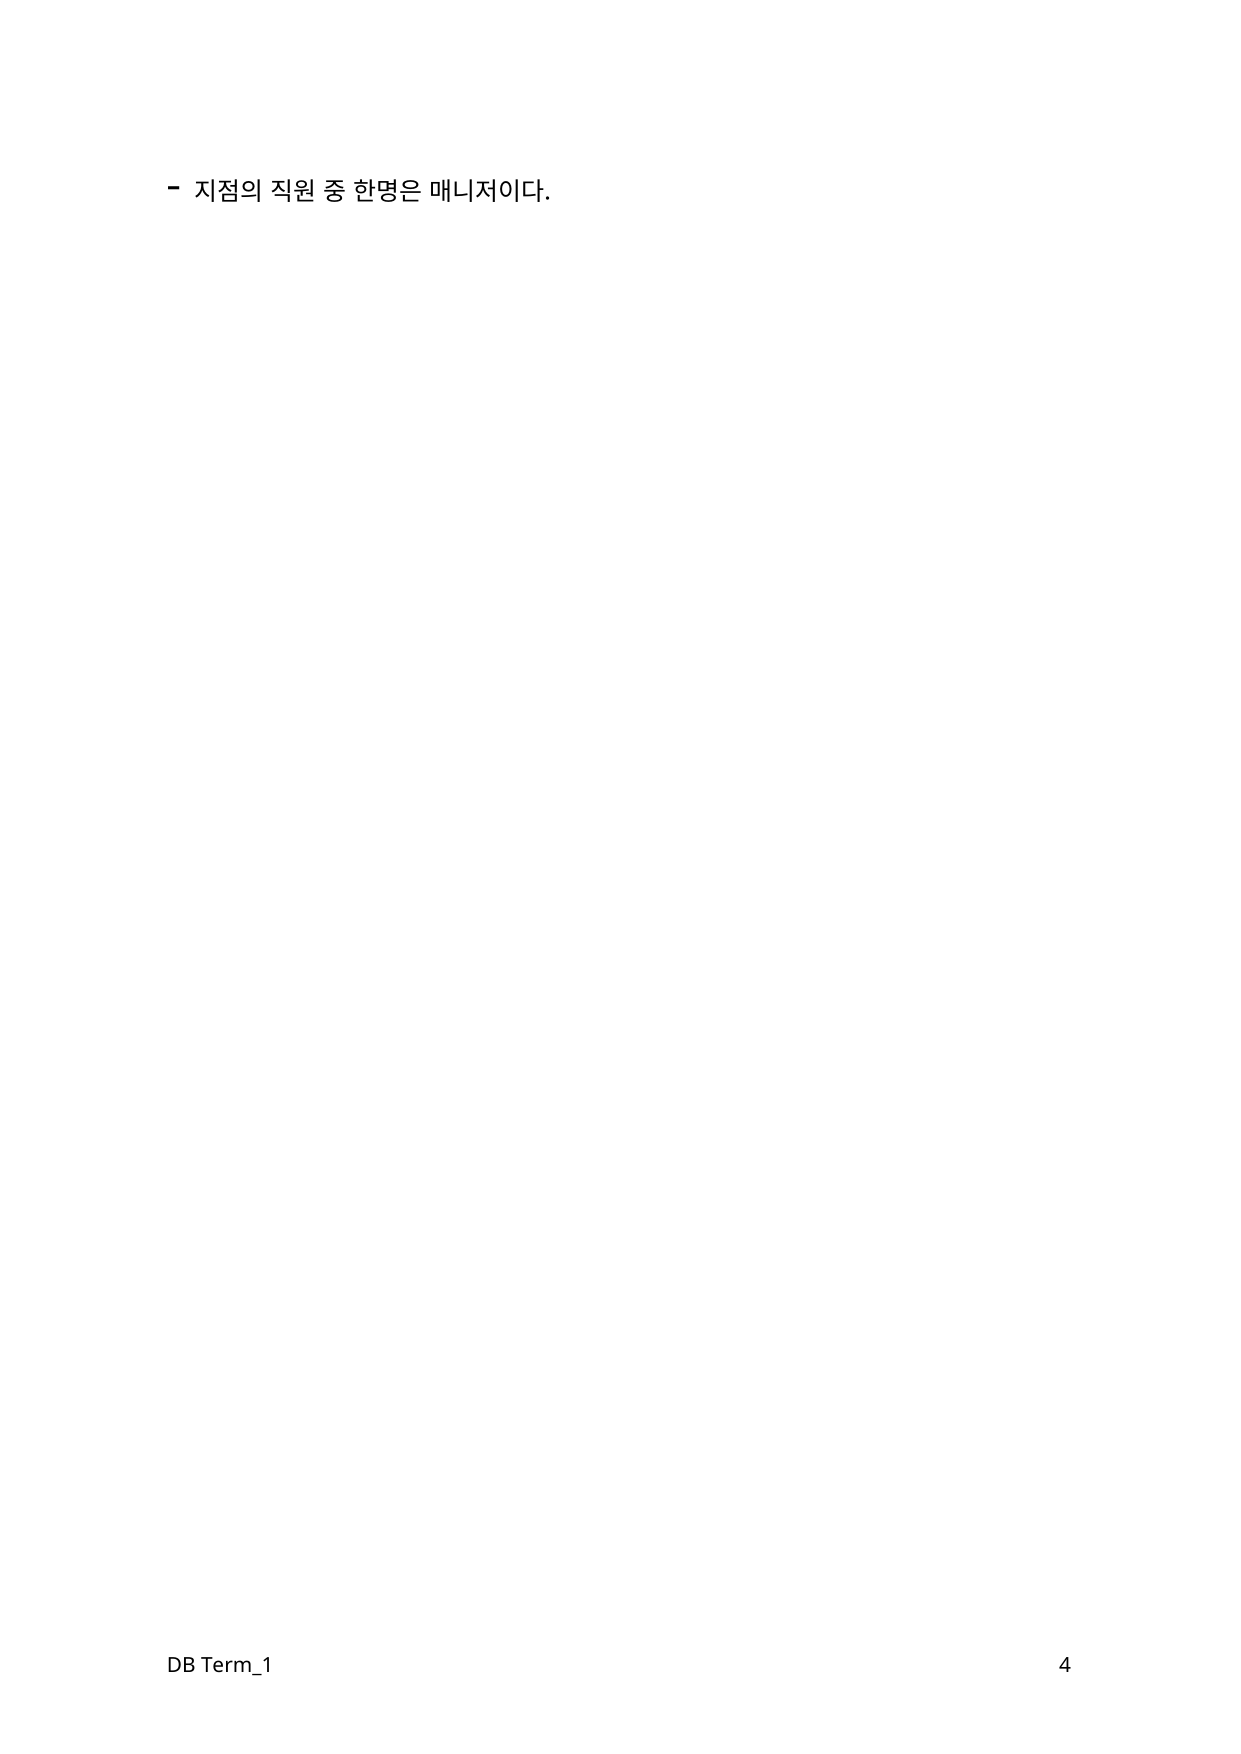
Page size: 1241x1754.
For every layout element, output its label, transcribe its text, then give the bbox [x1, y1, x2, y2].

list 지점의 직원 중 한명은 매니저이다. [167, 150, 1073, 213]
